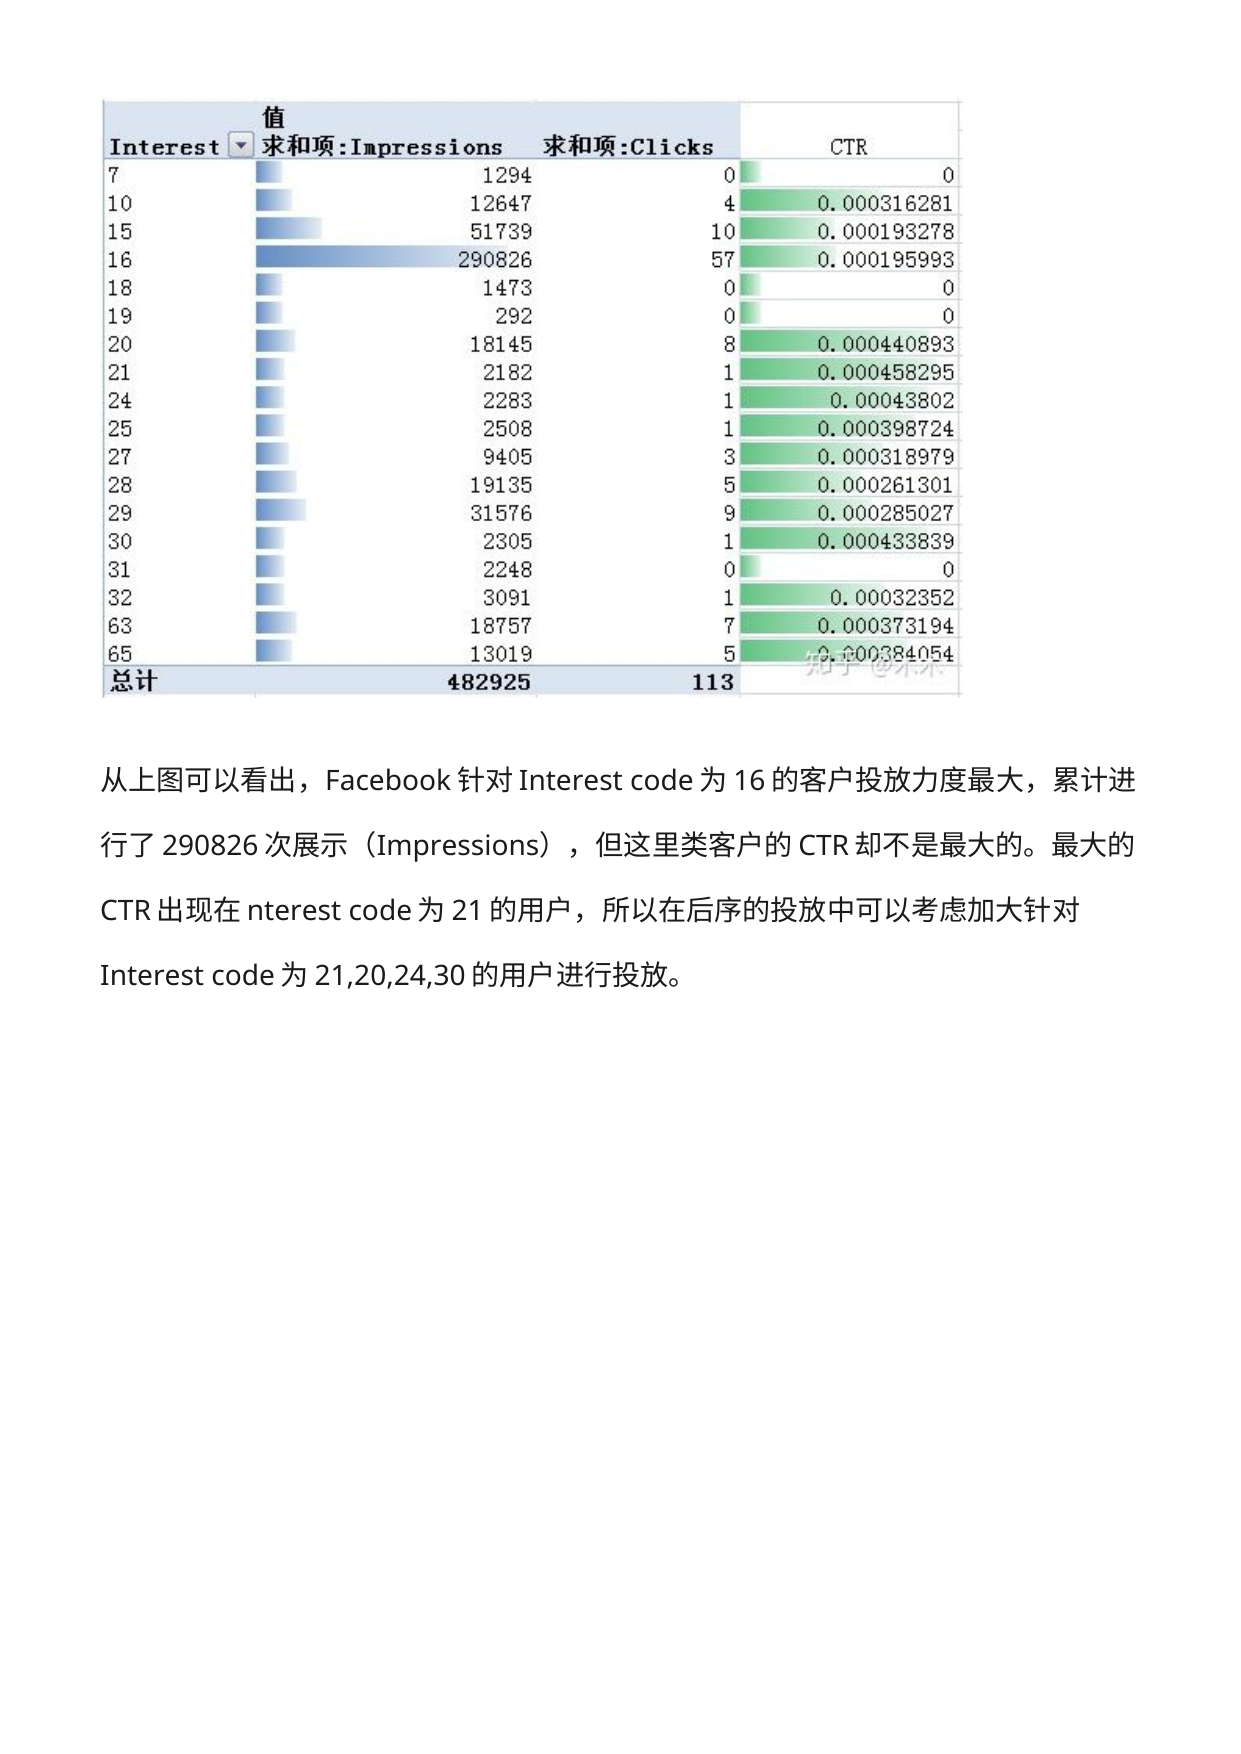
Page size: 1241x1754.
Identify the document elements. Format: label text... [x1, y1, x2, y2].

picture [100, 97, 966, 701]
text 从上图可以看出，Facebook针对Interest code为16的客户投放力度最大，累计进行了290826次展示（Impressions），但这里类客户的CTR却不是最大的。最大的CTR出现在nterest code为21的用户，所以在后序的投放中可以考虑加大针对Interest code为21,20,24,30的用户进行投放。 [100, 745, 1150, 1005]
